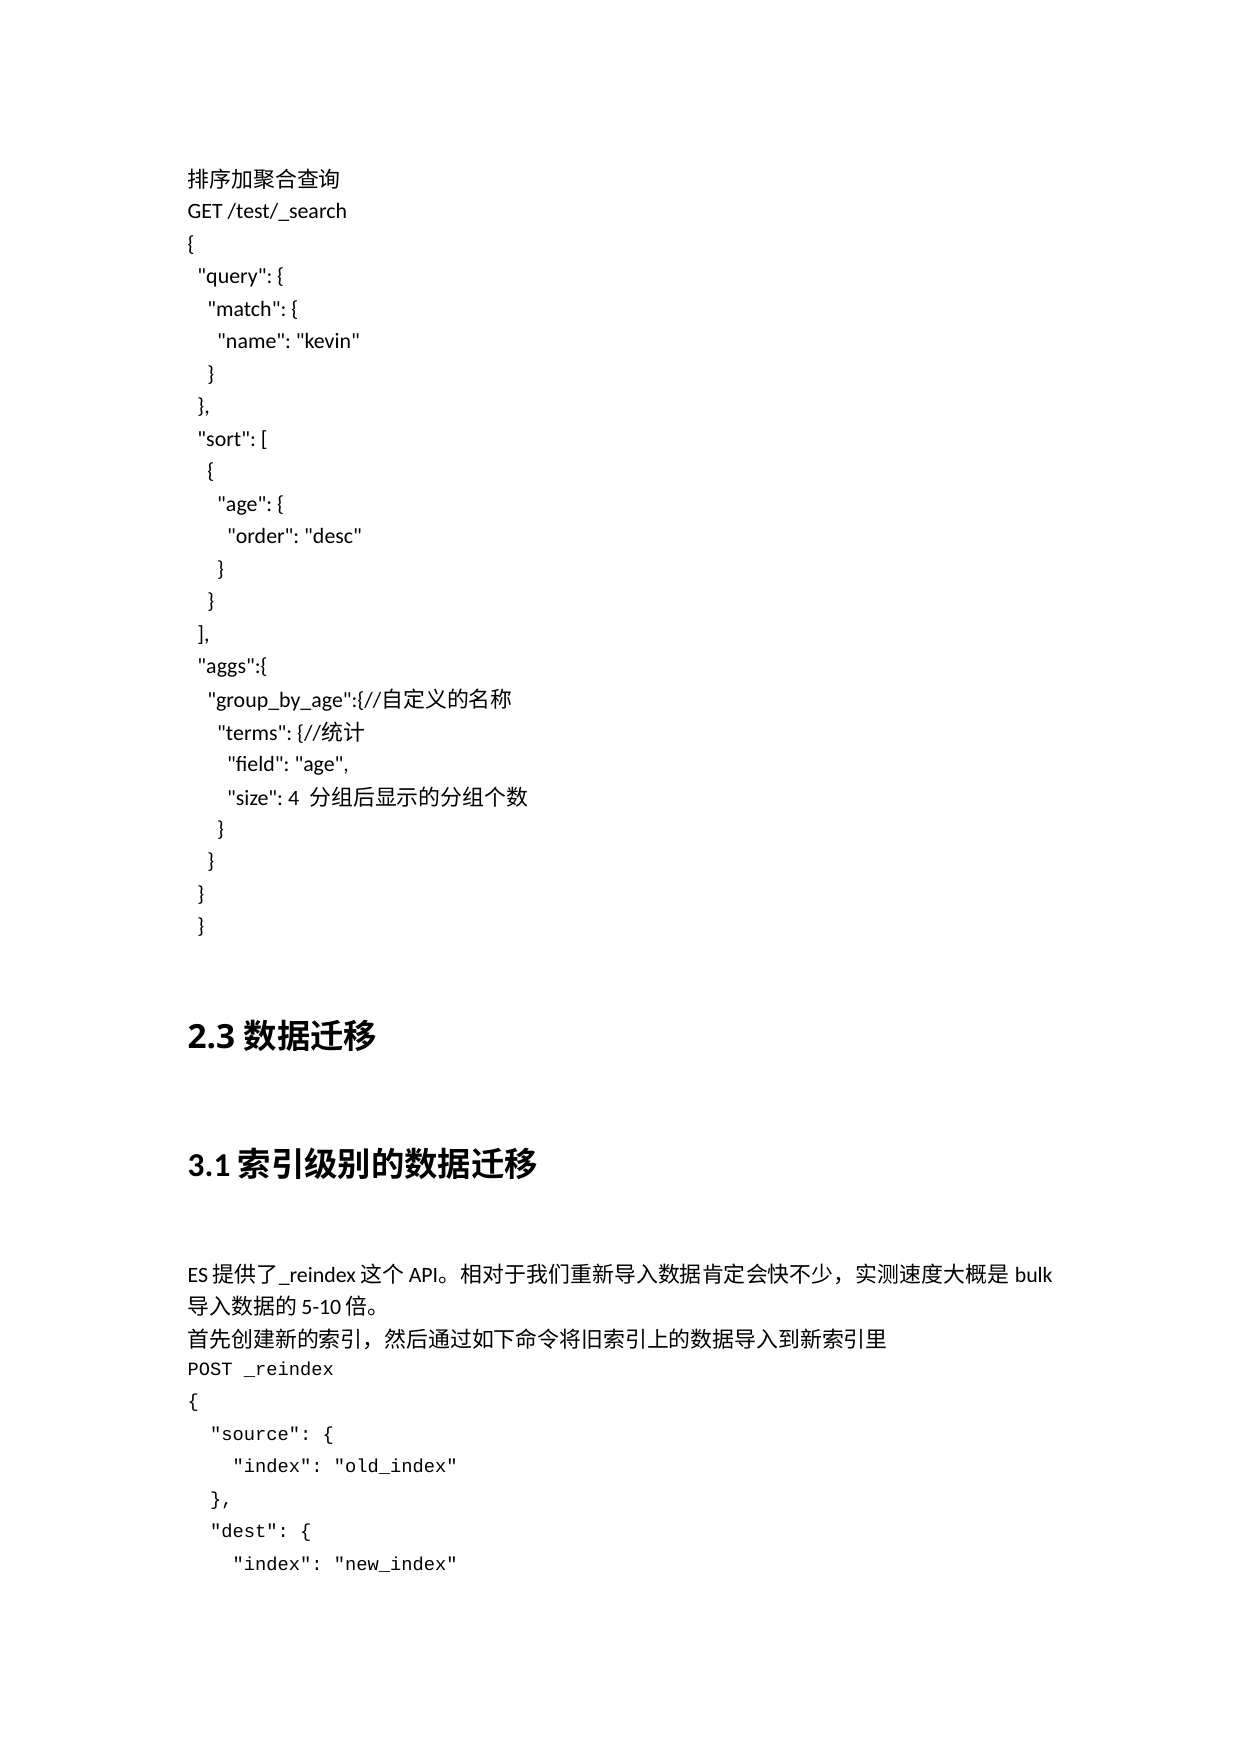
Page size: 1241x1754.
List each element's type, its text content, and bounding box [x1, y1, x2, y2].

text "age": { [187, 487, 1053, 519]
text } [187, 877, 1053, 909]
text } [187, 357, 1053, 389]
text } [187, 909, 1053, 942]
text GET /test/_search [187, 194, 1053, 227]
text ], [187, 617, 1053, 649]
text "match": { [187, 292, 1053, 324]
text } [187, 552, 1053, 584]
text "query": { [187, 259, 1053, 292]
text 排序加聚合查询 [187, 162, 1053, 194]
text "source": { [187, 1419, 1053, 1451]
text }, [187, 389, 1053, 422]
text { [187, 454, 1053, 487]
text { [187, 1386, 1053, 1419]
text "order": "desc" [187, 519, 1053, 552]
text "name": "kevin" [187, 324, 1053, 357]
text POST _reindex [187, 1354, 1053, 1386]
text { [187, 227, 1053, 259]
subtitle 3.1 索引级别的数据迁移 [187, 1129, 1053, 1194]
text } [187, 584, 1053, 617]
text "size": 4 分组后显示的分组个数 [187, 779, 1053, 812]
text "index": "new_index" [187, 1549, 1053, 1581]
text "terms": {//统计 [187, 714, 1053, 747]
text "group_by_age":{//自定义的名称 [187, 682, 1053, 714]
text "field": "age", [187, 747, 1053, 779]
text "dest": { [187, 1516, 1053, 1549]
text "sort": [ [187, 422, 1053, 454]
text }, [187, 1484, 1053, 1516]
text 首先创建新的索引，然后通过如下命令将旧索引上的数据导入到新索引里 [187, 1321, 1053, 1354]
text "aggs":{ [187, 649, 1053, 682]
text ES提供了_reindex这个API。相对于我们重新导入数据肯定会快不少，实测速度大概是bulk导入数据的5-10倍。 [187, 1256, 1053, 1321]
subtitle 2.3 数据迁移 [187, 1002, 1053, 1067]
text "index": "old_index" [187, 1451, 1053, 1484]
text } [187, 844, 1053, 877]
text } [187, 812, 1053, 844]
